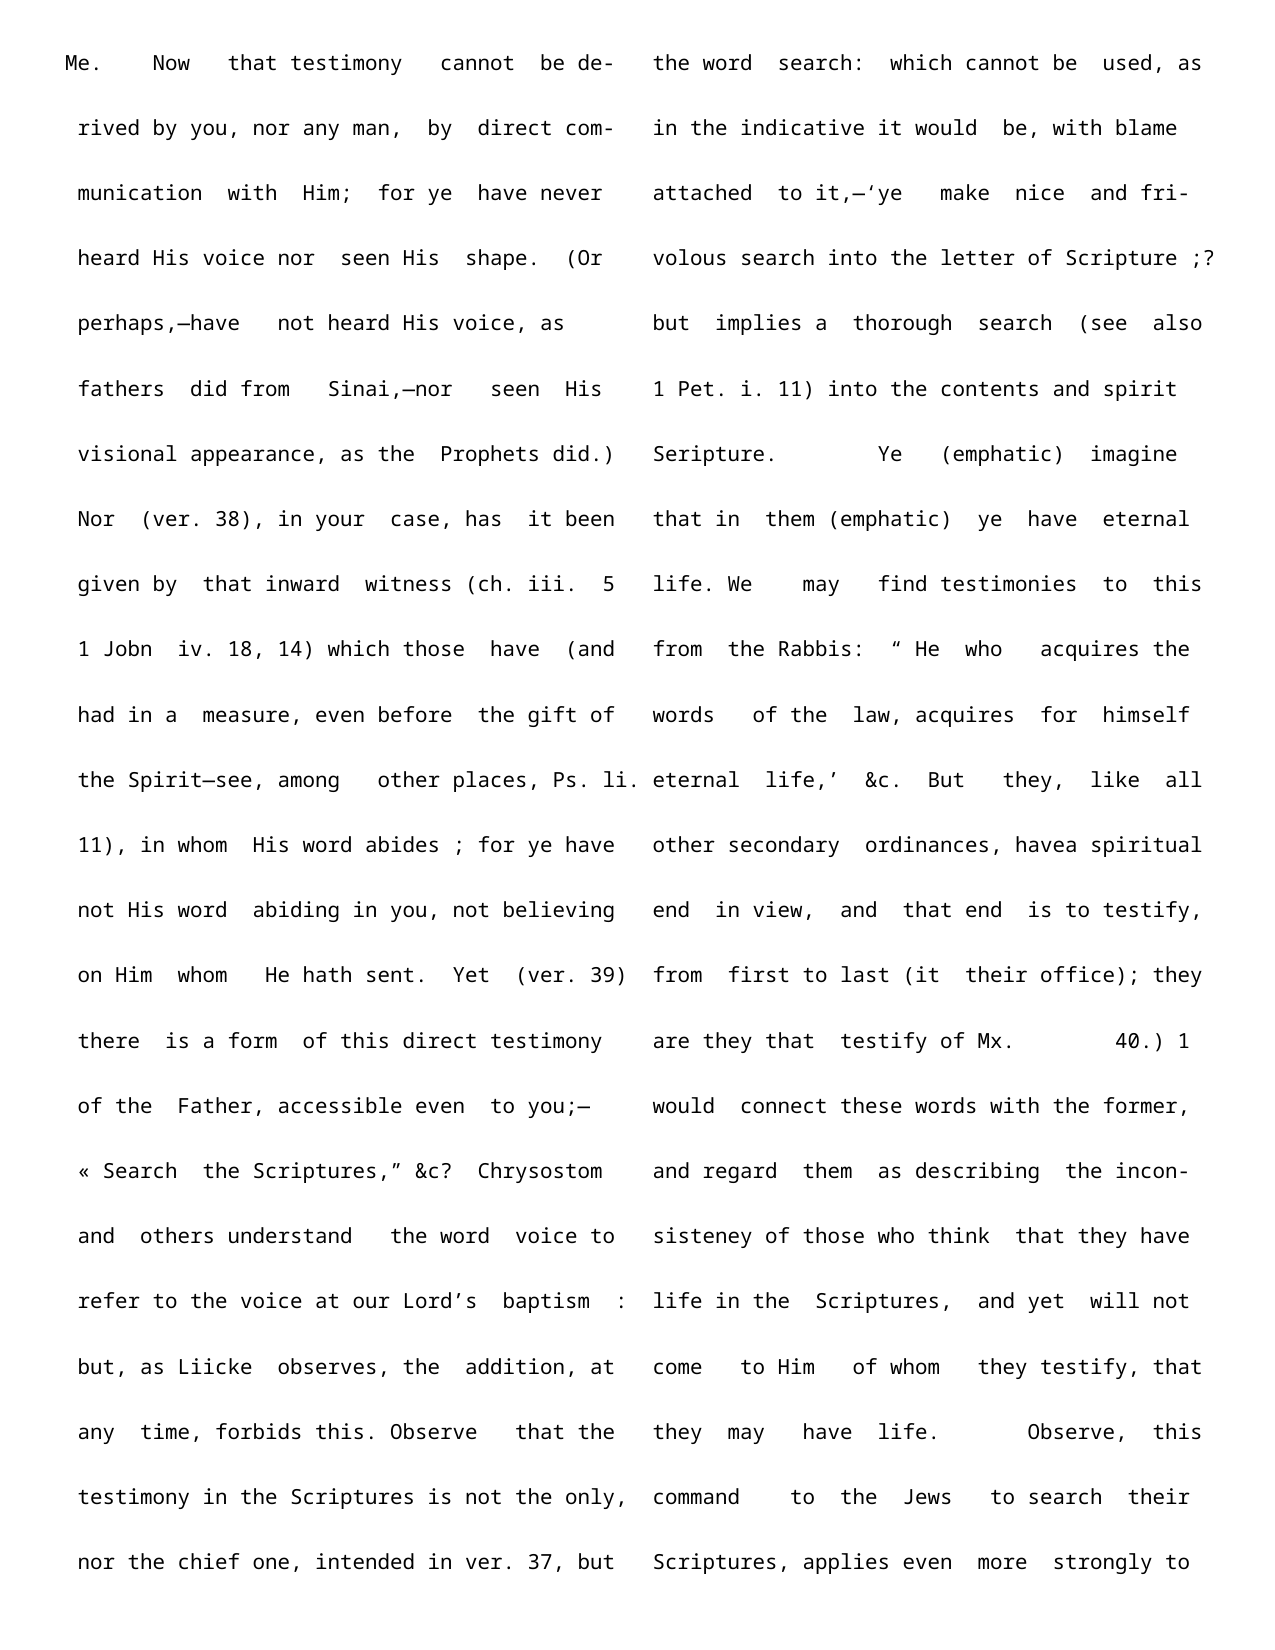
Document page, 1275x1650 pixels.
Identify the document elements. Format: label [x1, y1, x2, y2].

text [15, 15, 1260, 1608]
